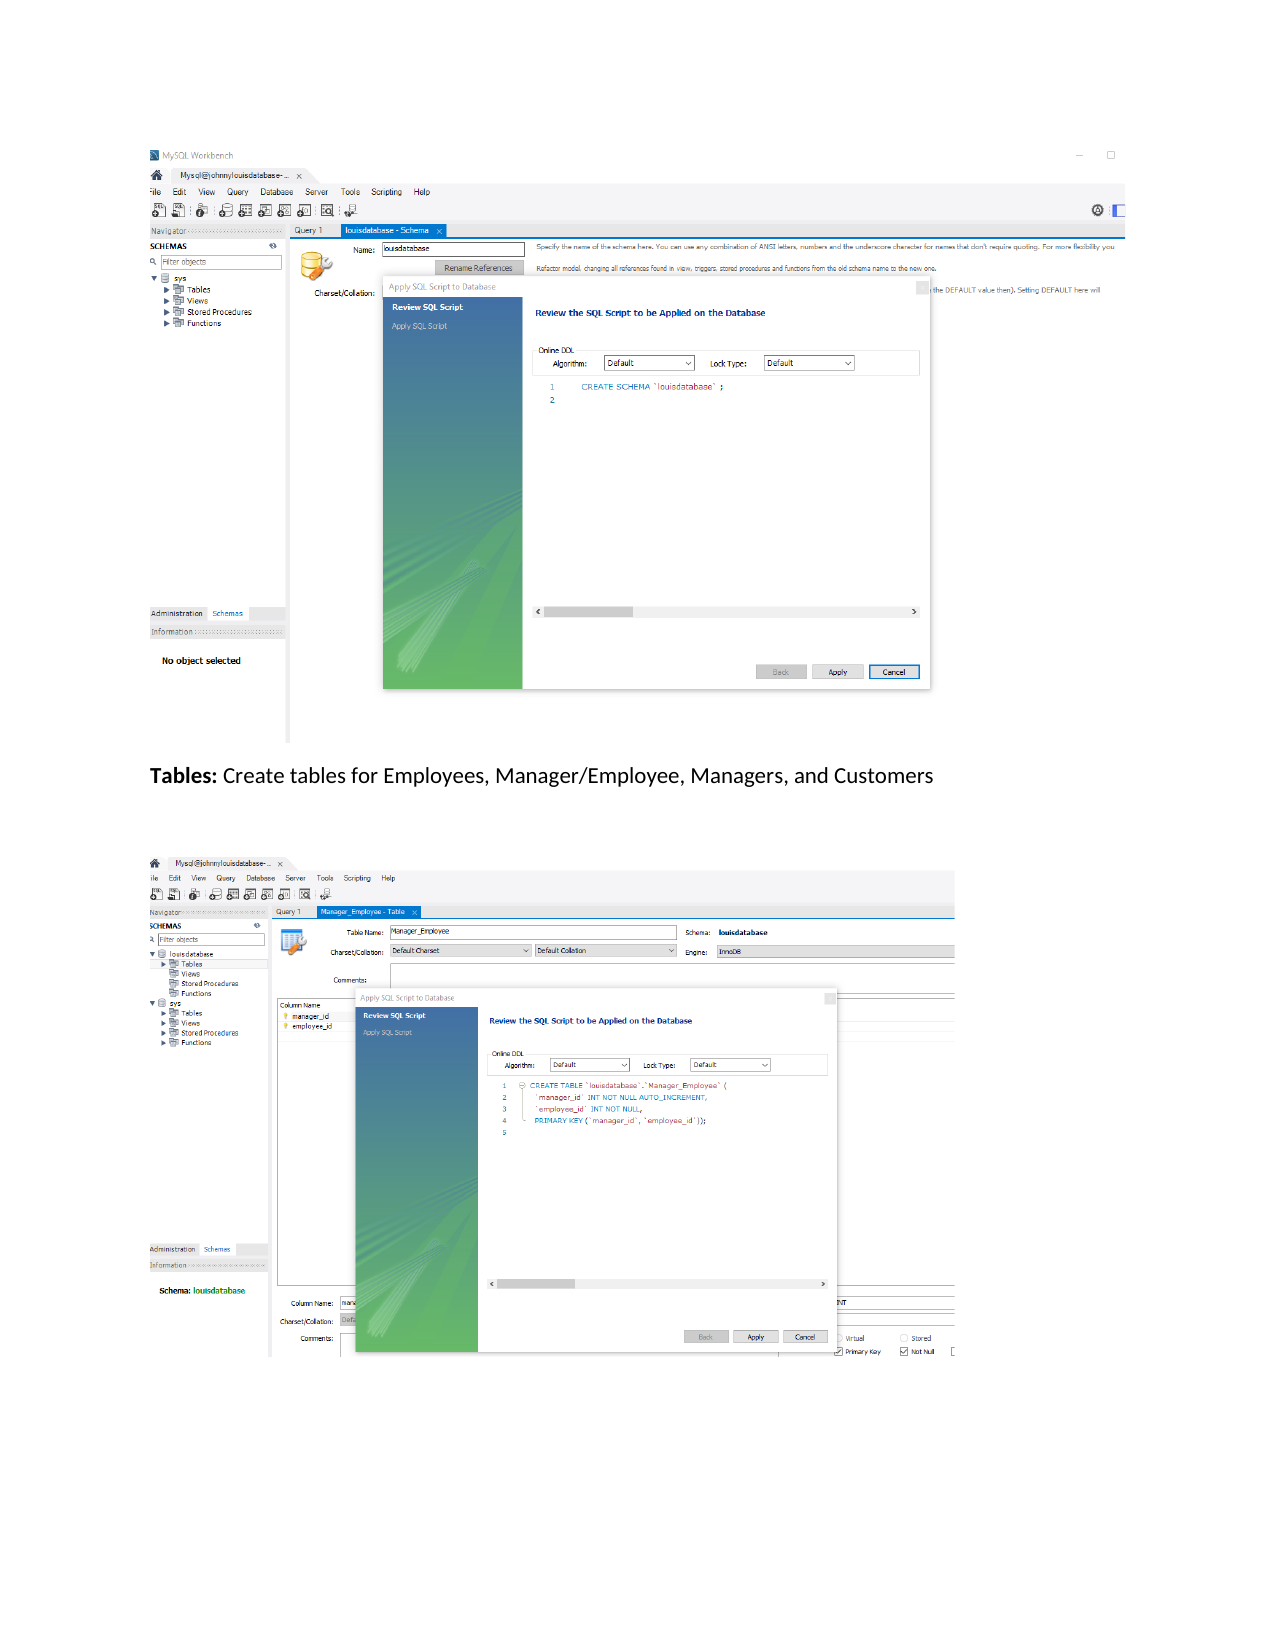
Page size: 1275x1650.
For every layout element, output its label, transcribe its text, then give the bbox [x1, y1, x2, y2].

text Tables: Create tables for Employees, Manager/Employee, Managers, and Customers [150, 761, 1125, 789]
